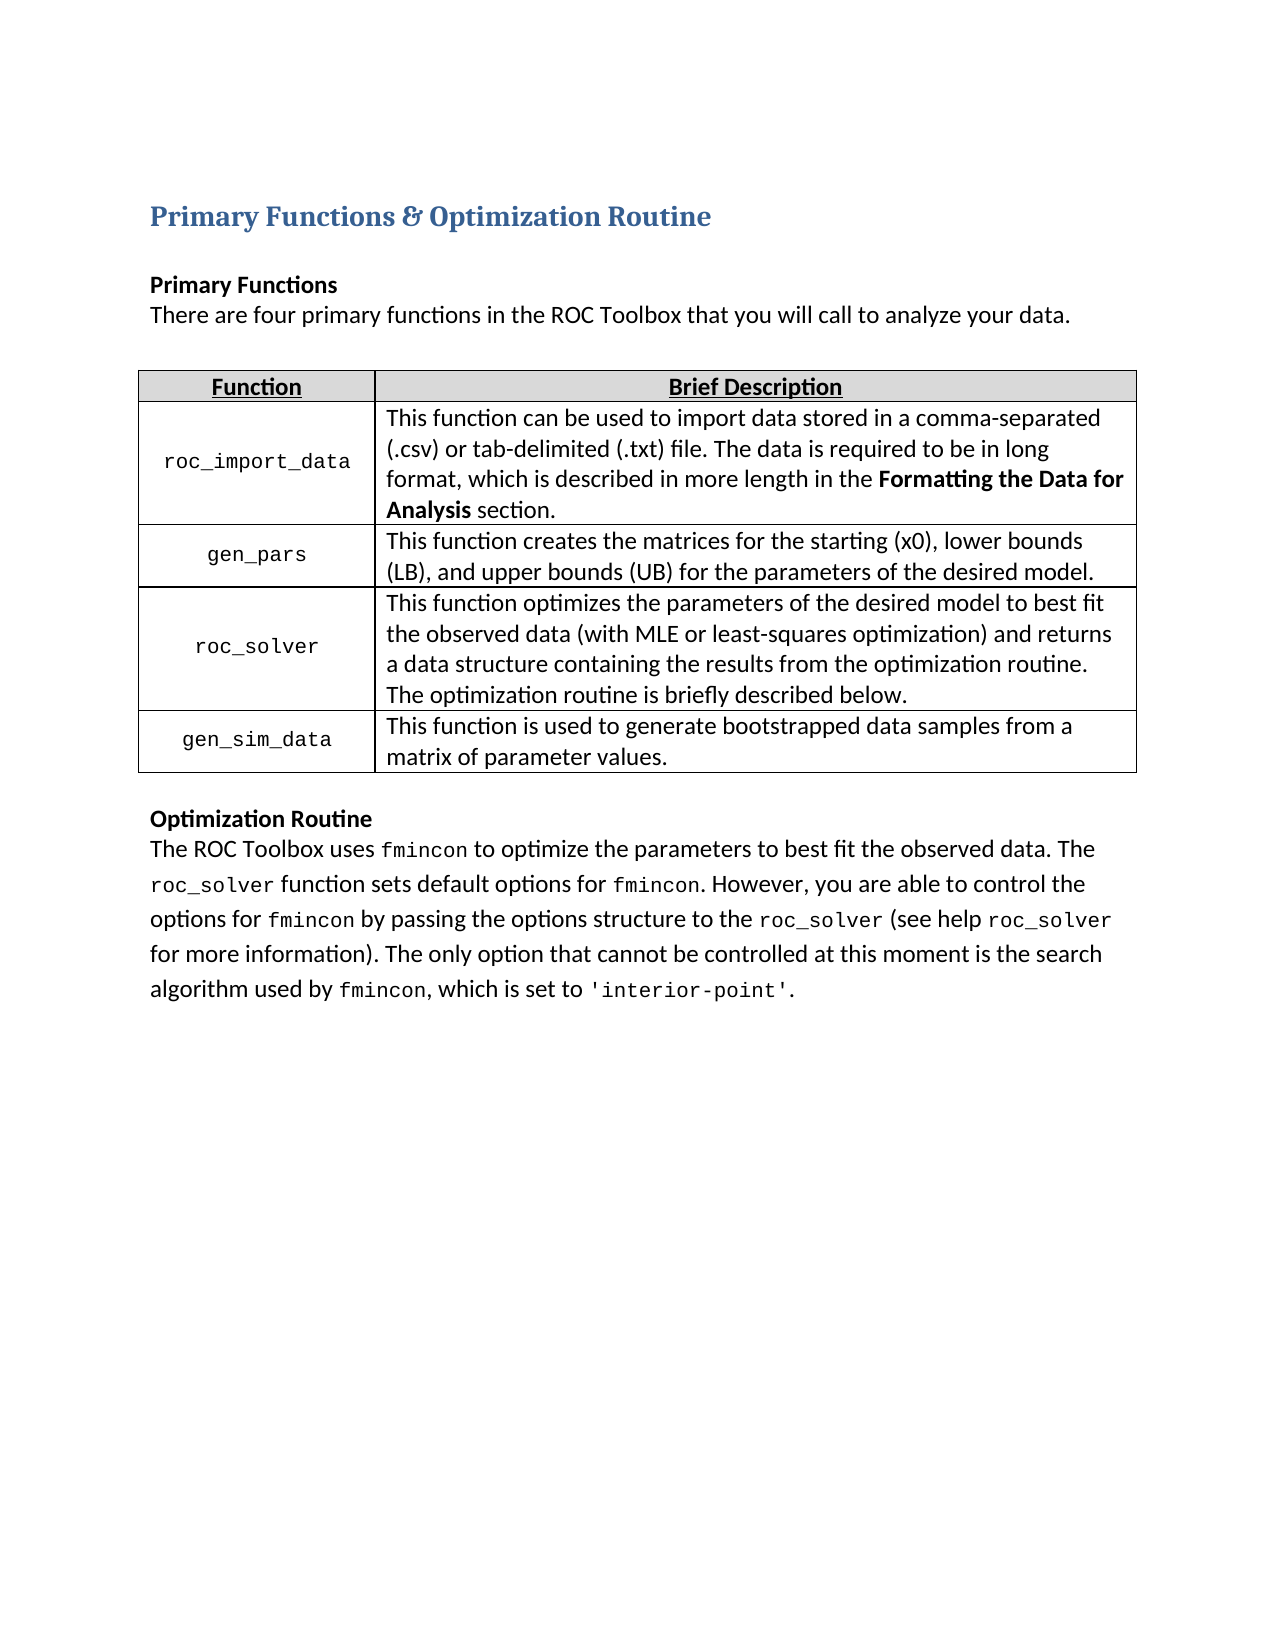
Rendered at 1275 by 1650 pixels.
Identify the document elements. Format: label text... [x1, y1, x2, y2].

table_cell roc_import_data [139, 402, 374, 524]
table_cell This function is used to generate bootstrapped data samples from a matrix of parameter values. [376, 711, 1136, 772]
table_header Function [139, 371, 374, 401]
subtitle Primary Functions & Optimization Routine [150, 200, 1125, 233]
table_header Brief Description [376, 371, 1136, 401]
table_cell This function can be used to import data stored in a comma-separated (.csv) or tab-delimited (.txt) file. The data is required to be in long format, which is described in more length in the Formatting the Data for Analysis section. [376, 402, 1136, 524]
table_cell gen_sim_data [139, 711, 374, 772]
table_cell This function optimizes the parameters of the desired model to best fit the observed data (with MLE or least-squares optimization) and returns a data structure containing the results from the optimization routine. The optimization routine is briefly described below. [376, 588, 1136, 709]
text The ROC Toolbox uses fmincon to optimize the parameters to best fit the observed data. The roc_solver function sets default options for fmincon. However, you are able to control the options for fmincon by passing the options structure to the roc_solver (see help roc_solver for more information). The only option that cannot be controlled at this moment is the search algorithm used by fmincon, which is set to 'interior-point'. [150, 834, 1125, 1004]
table_cell gen_pars [139, 525, 374, 586]
text There are four primary functions in the ROC Toolbox that you will call to analyze your data. [150, 299, 1125, 330]
text Primary Functions [150, 269, 1125, 299]
table_cell roc_solver [139, 588, 374, 709]
table_cell This function creates the matrices for the starting (x0), lower bounds (LB), and upper bounds (UB) for the parameters of the desired model. [376, 525, 1136, 586]
text Optimization Routine [150, 803, 1125, 834]
